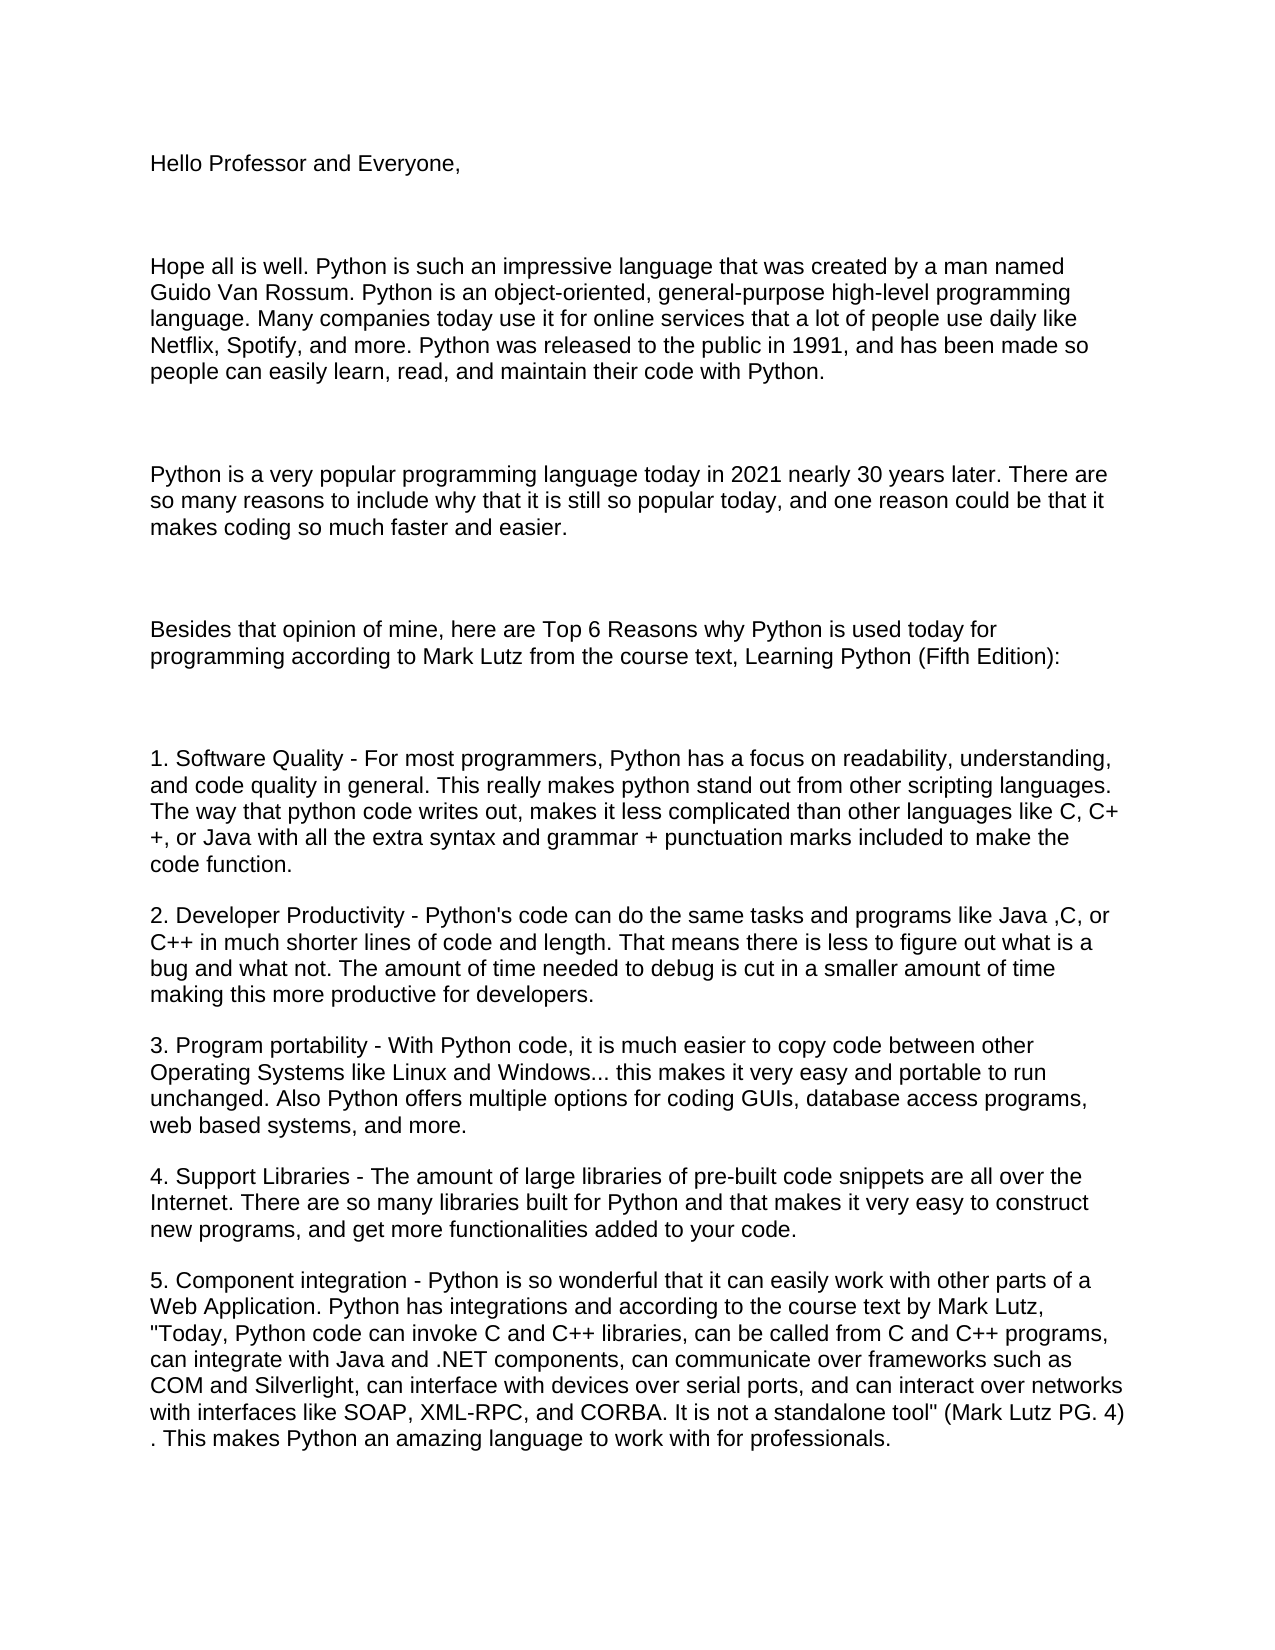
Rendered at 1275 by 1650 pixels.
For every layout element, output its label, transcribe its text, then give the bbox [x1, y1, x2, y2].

text 1. Software Quality - For most programmers, Python has a focus on readability, understanding, and code quality in general. This really makes python stand out from other scripting languages. The way that python code writes out, makes it less complicated than other languages like C, C++, or Java with all the extra syntax and grammar + punctuation marks included to make the code function. [150, 745, 1125, 877]
text Hello Professor and Everyone, [150, 150, 1125, 176]
text Hope all is well. Python is such an impressive language that was created by a man named Guido Van Rossum. Python is an object-oriented, general-purpose high-level programming language. Many companies today use it for online services that a lot of people use daily like Netflix, Spotify, and more. Python was released to the public in 1991, and has been made so people can easily learn, read, and maintain their code with Python. [150, 253, 1125, 384]
text 2. Developer Productivity - Python's code can do the same tasks and programs like Java ,C, or C++ in much shorter lines of code and length. That means there is less to figure out what is a bug and what not. The amount of time needed to debug is cut in a smaller amount of time making this more productive for developers. [150, 902, 1125, 1007]
text 4. Support Libraries - The amount of large libraries of pre-built code snippets are all over the Internet. There are so many libraries built for Python and that makes it very easy to construct new programs, and get more functionalities added to your code. [150, 1163, 1125, 1242]
text 3. Program portability - With Python code, it is much easier to copy code between other Operating Systems like Linux and Windows... this makes it very easy and portable to run unchanged. Also Python offers multiple options for coding GUIs, database access programs, web based systems, and more. [150, 1032, 1125, 1138]
text Besides that opinion of mine, here are Top 6 Reasons why Python is used today for programming according to Mark Lutz from the course text, Learning Python (Fifth Edition):﻿﻿﻿﻿﻿﻿﻿﻿﻿﻿﻿﻿﻿﻿﻿﻿﻿﻿﻿﻿﻿﻿﻿﻿﻿ [150, 616, 1125, 669]
text 5. Component integration - Python is so wonderful that it can easily work with other parts of a Web Application. Python has integrations and according to the course text by Mark Lutz, "Today, Python code can invoke C and C++ libraries, can be called from C and C++ programs, can integrate with Java and .NET components, can communicate over frameworks such as COM and Silverlight, can interface with devices over serial ports, and can interact over networks with interfaces like SOAP, XML-RPC, and CORBA. It is not a standalone tool" (Mark Lutz PG. 4) . This makes Python an amazing language to work with for professionals. [150, 1267, 1125, 1451]
text Python is a very popular programming language today in 2021 nearly 30 years later. There are so many reasons to include why that it is still so popular today, and one reason could be that it makes coding so much faster and easier. [150, 461, 1125, 540]
